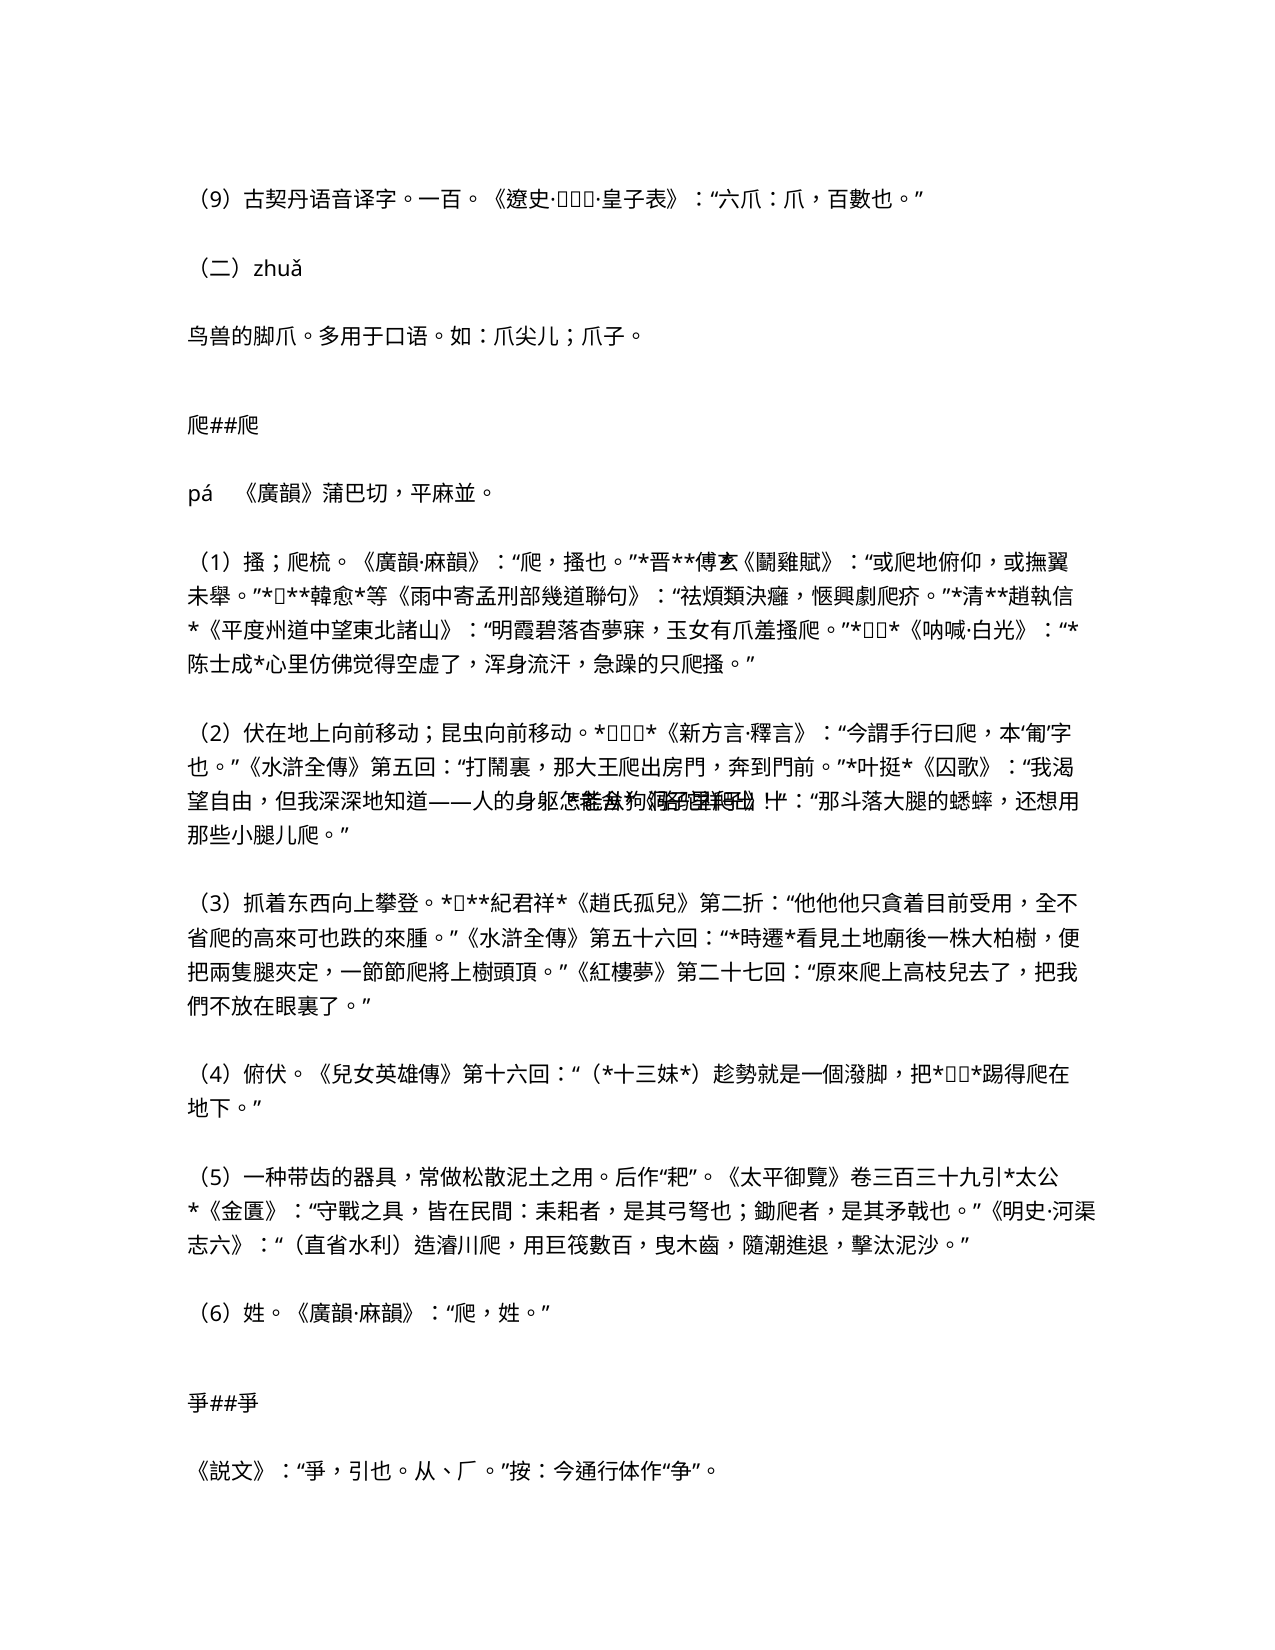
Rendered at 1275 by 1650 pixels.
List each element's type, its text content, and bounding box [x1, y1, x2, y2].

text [187, 150, 1087, 385]
text 爬##爬 pá 《廣韻》蒲巴切，平麻並。 （1）搔；爬梳。《廣韻·麻韻》：“爬，搔也。”*晋**傅玄*《鬭雞賦》：“或爬地俯仰，或撫翼未舉。”*唐**韓愈*等《雨中寄孟刑部幾道聯句》：“祛煩類決癰，愜興劇爬疥。”*清**趙執信*《平度州道中望東北諸山》：“明霞碧落杳夢寐，玉女有爪羞搔爬。”*鲁迅*《呐喊·白光》：“*陈士成*心里仿佛觉得空虚了，浑身流汗，急躁的只爬搔。” （2）伏在地上向前移动；昆虫向前移动。*章炳麟*《新方言·釋言》：“今謂手行曰爬，本‘匍’字也。”《水滸全傳》第五回：“打鬧裏，那大王爬出房門，奔到門前。”*叶挺*《囚歌》：“我渴望自由，但我深深地知道——人的身躯怎能从狗洞子里爬出！”*老舍*《骆驼祥子》十：“那斗落大腿的蟋蟀，还想用那些小腿儿爬。” （3）抓着东西向上攀登。*元**紀君祥*《趙氏孤兒》第二折：“他他他只貪着目前受用，全不省爬的高來可也跌的來腫。”《水滸全傳》第五十六回：“*時遷*看見土地廟後一株大柏樹，便把兩隻腿夾定，一節節爬將上樹頭頂。”《紅樓夢》第二十七回：“原來爬上高枝兒去了，把我們不放在眼裏了。” （4）俯伏。《兒女英雄傳》第十六回：“（*十三妹*）趁勢就是一個潑脚，把*周三*踢得爬在地下。” （5）一种带齿的器具，常做松散泥土之用。后作“耙”。《太平御覽》卷三百三十九引*太公*《金匱》：“守戰之具，皆在民間：耒耜者，是其弓弩也；鋤爬者，是其矛戟也。”《明史·河渠志六》：“（直省水利）造濬川爬，用巨筏數百，曳木齒，隨潮進退，擊汰泥沙。” （6）姓。《廣韻·麻韻》：“爬，姓。” [187, 410, 1087, 1362]
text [187, 1387, 1087, 1486]
